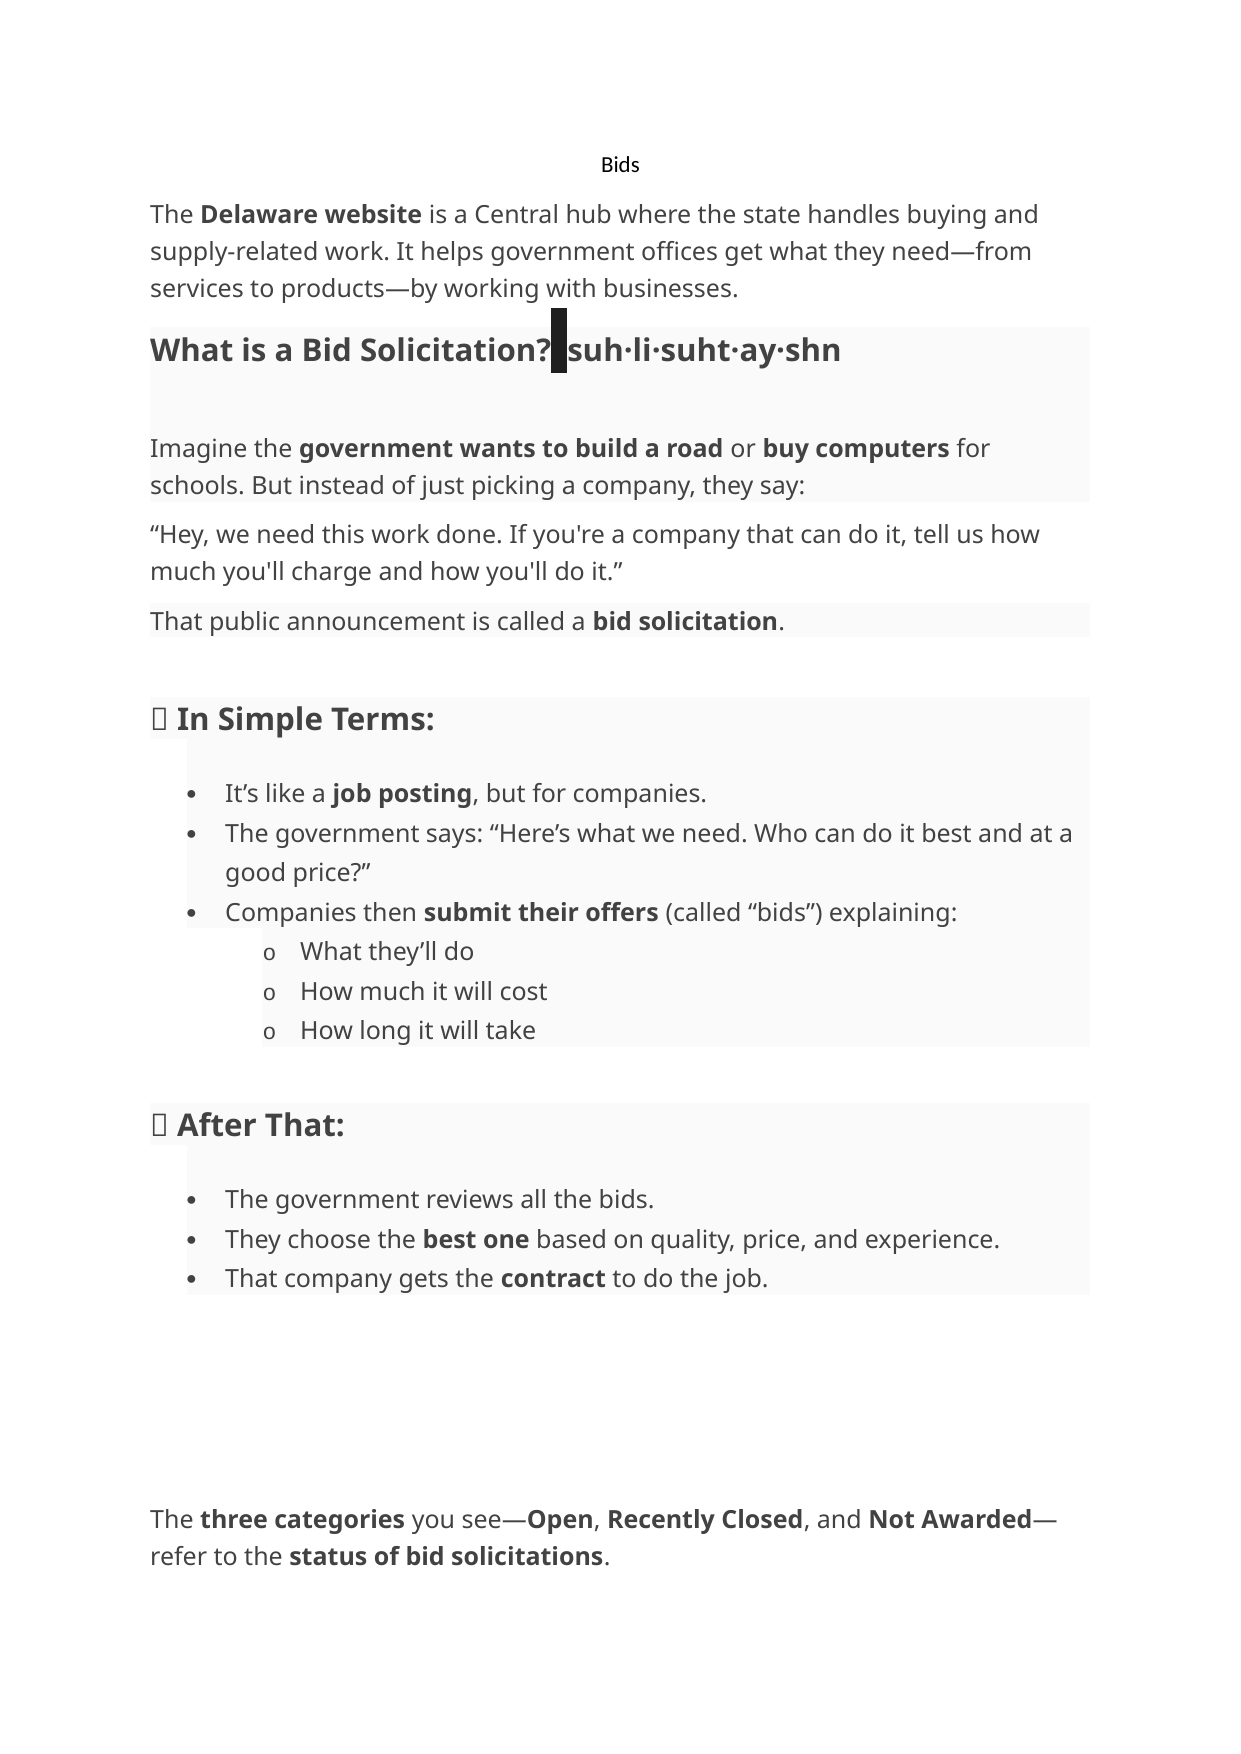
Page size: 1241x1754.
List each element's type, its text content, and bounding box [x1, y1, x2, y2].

list The government reviews all the bids. [187, 1182, 1090, 1216]
subtitle What is a Bid Solicitation? suh·li·suht·ay·shn [567, 327, 1090, 370]
text Bids [150, 150, 1090, 178]
list Companies then submit their offers (called “bids”) explaining: [187, 894, 1090, 928]
text “Hey, we need this work done. If you're a company that can do it, tell us how much you'll charge and how you'll do it.” [150, 517, 1090, 588]
text The three categories you see—Open, Recently Closed, and Not Awarded—refer to the status of bid solicitations. [150, 1502, 1090, 1573]
list How long it will take [262, 1013, 1090, 1047]
list That company gets the contract to do the job. [187, 1261, 1090, 1295]
subtitle 🏁 After That: [150, 1103, 1090, 1145]
subtitle 🔧 In Simple Terms: [150, 697, 1090, 739]
list The government says: “Here’s what we need. Who can do it best and at a good price?” [187, 815, 1090, 889]
text Imagine the government wants to build a road or buy computers for schools. But instead of just picking a company, they say: [150, 431, 1090, 502]
text That public announcement is called a bid solicitation. [150, 603, 1090, 637]
list How much it will cost [262, 973, 1090, 1007]
list They choose the best one based on quality, price, and experience. [187, 1221, 1090, 1255]
list What they’ll do [262, 934, 1090, 968]
subtitle What is a Bid Solicitation? suh·li·suht·ay·shn [150, 327, 551, 370]
text The Delaware website is a Central hub where the state handles buying and supply-related work. It helps government offices get what they need—from services to products—by working with businesses. [150, 197, 1090, 304]
list It’s like a job posting, but for companies. [187, 776, 1090, 810]
